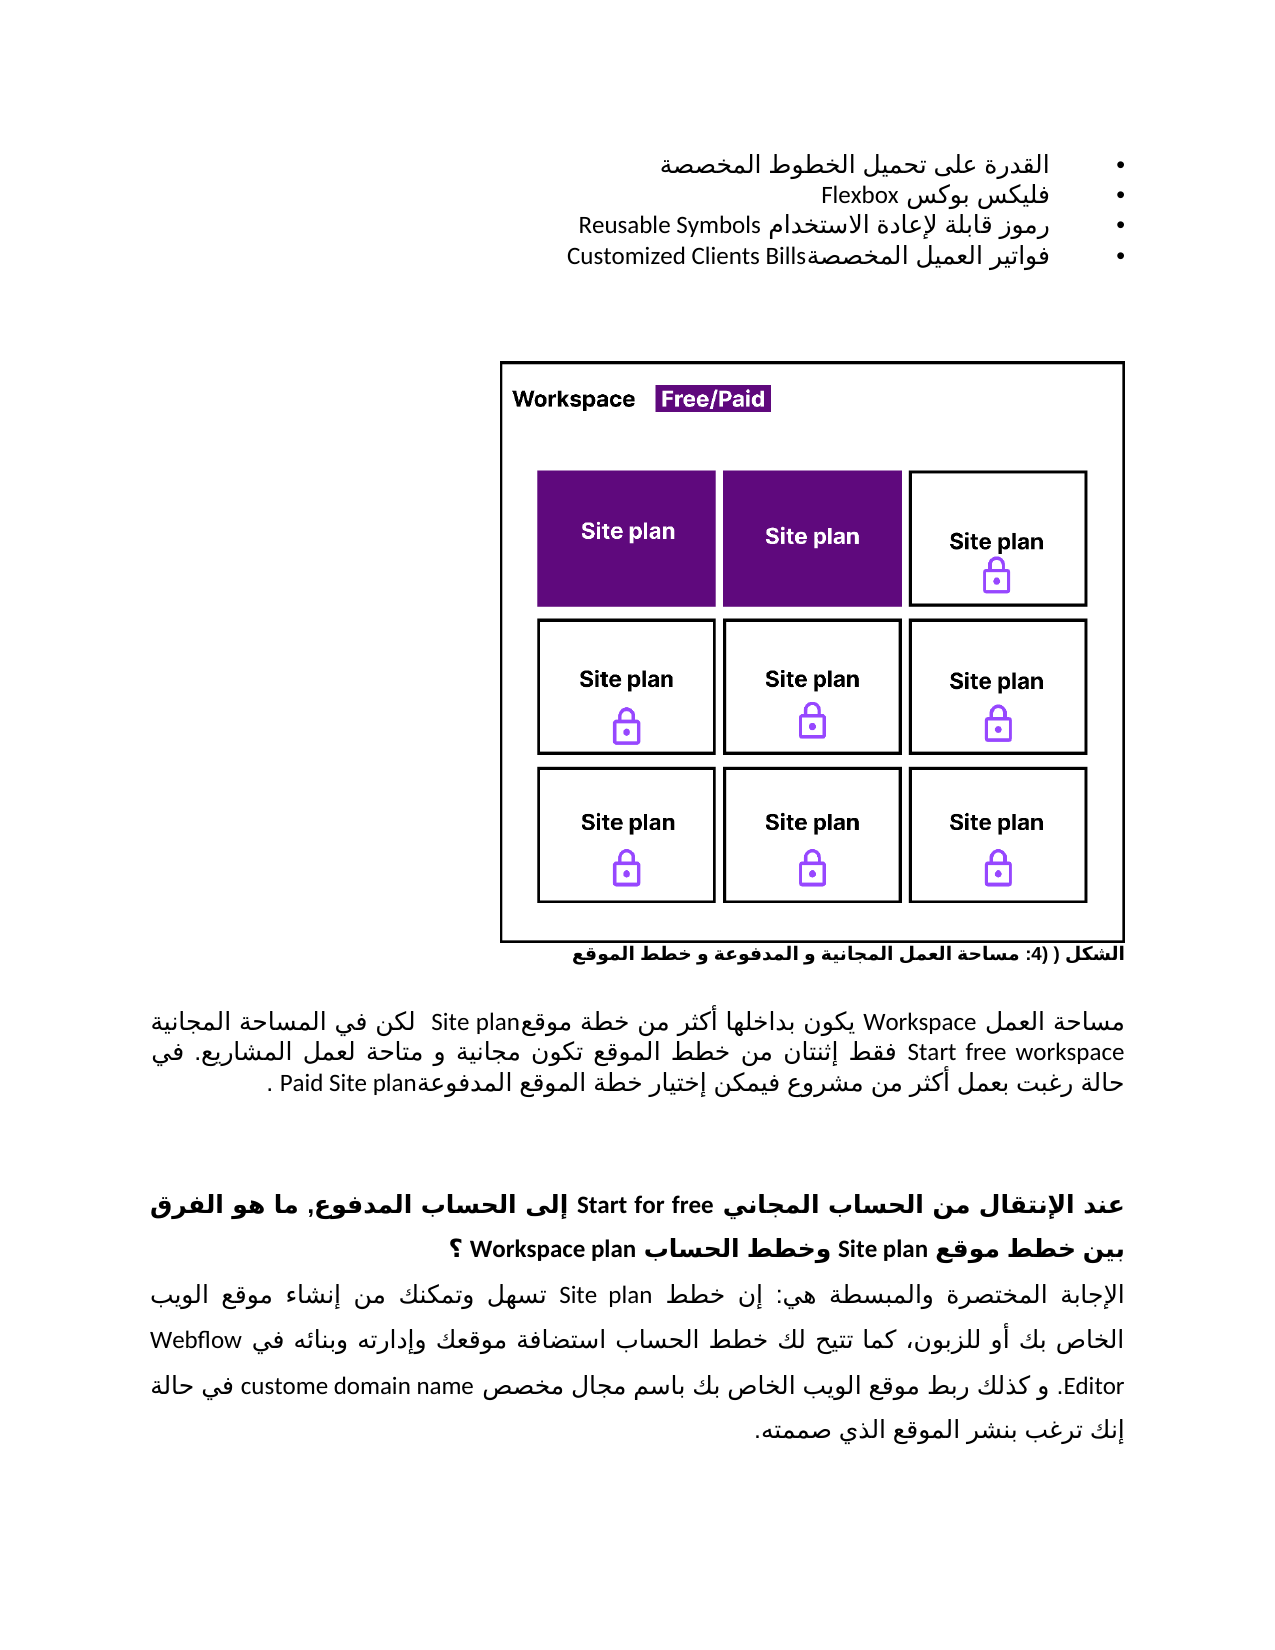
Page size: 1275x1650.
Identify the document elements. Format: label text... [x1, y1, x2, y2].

text الشكل ( (4: مساحة العمل المجانية و المدفوعة و خطط الموقع [150, 943, 1125, 964]
text • فواتير العميل المخصصةCustomized Clients Bills [150, 240, 1125, 270]
text الإجابة المختصرة والمبسطة هي: إن خطط Site plan تسهل وتمكنك من إنشاء موقع الويب الخاص بك أو للزبون، كما تتيح لك خطط الحساب استضافة موقعك وإدارته وبنائه في Webflow Editor. و كذلك ربط موقع الويب الخاص بك باسم مجال مخصص custome domain name في حالة إنك ترغب بنشر الموقع الذي صممته. [150, 1279, 1125, 1444]
text مساحة العمل Workspace يكون بداخلها أكثر من خطة موقعSite plan لكن في المساحة المجانية Start free workspace فقط إثنتان من خطط الموقع تكون مجانية و متاحة لعمل المشاريع. في حالة رغبت بعمل أكثر من مشروع فيمكن إختيار خطة الموقع المدفوعةPaid Site plan . [150, 1006, 1125, 1097]
text • رموز قابلة لإعادة الاستخدام Reusable Symbols [150, 209, 1125, 240]
text • القدرة على تحميل الخطوط المخصصة [150, 150, 1125, 179]
text • فليكس بوكس Flexbox [150, 179, 1125, 209]
text عند الإنتقال من الحساب المجاني Start for free إلى الحساب المدفوع, ما هو الفرق بين خطط موقع Site plan وخطط الحساب Workspace plan ؟ [150, 1189, 1125, 1264]
picture [500, 361, 1125, 943]
